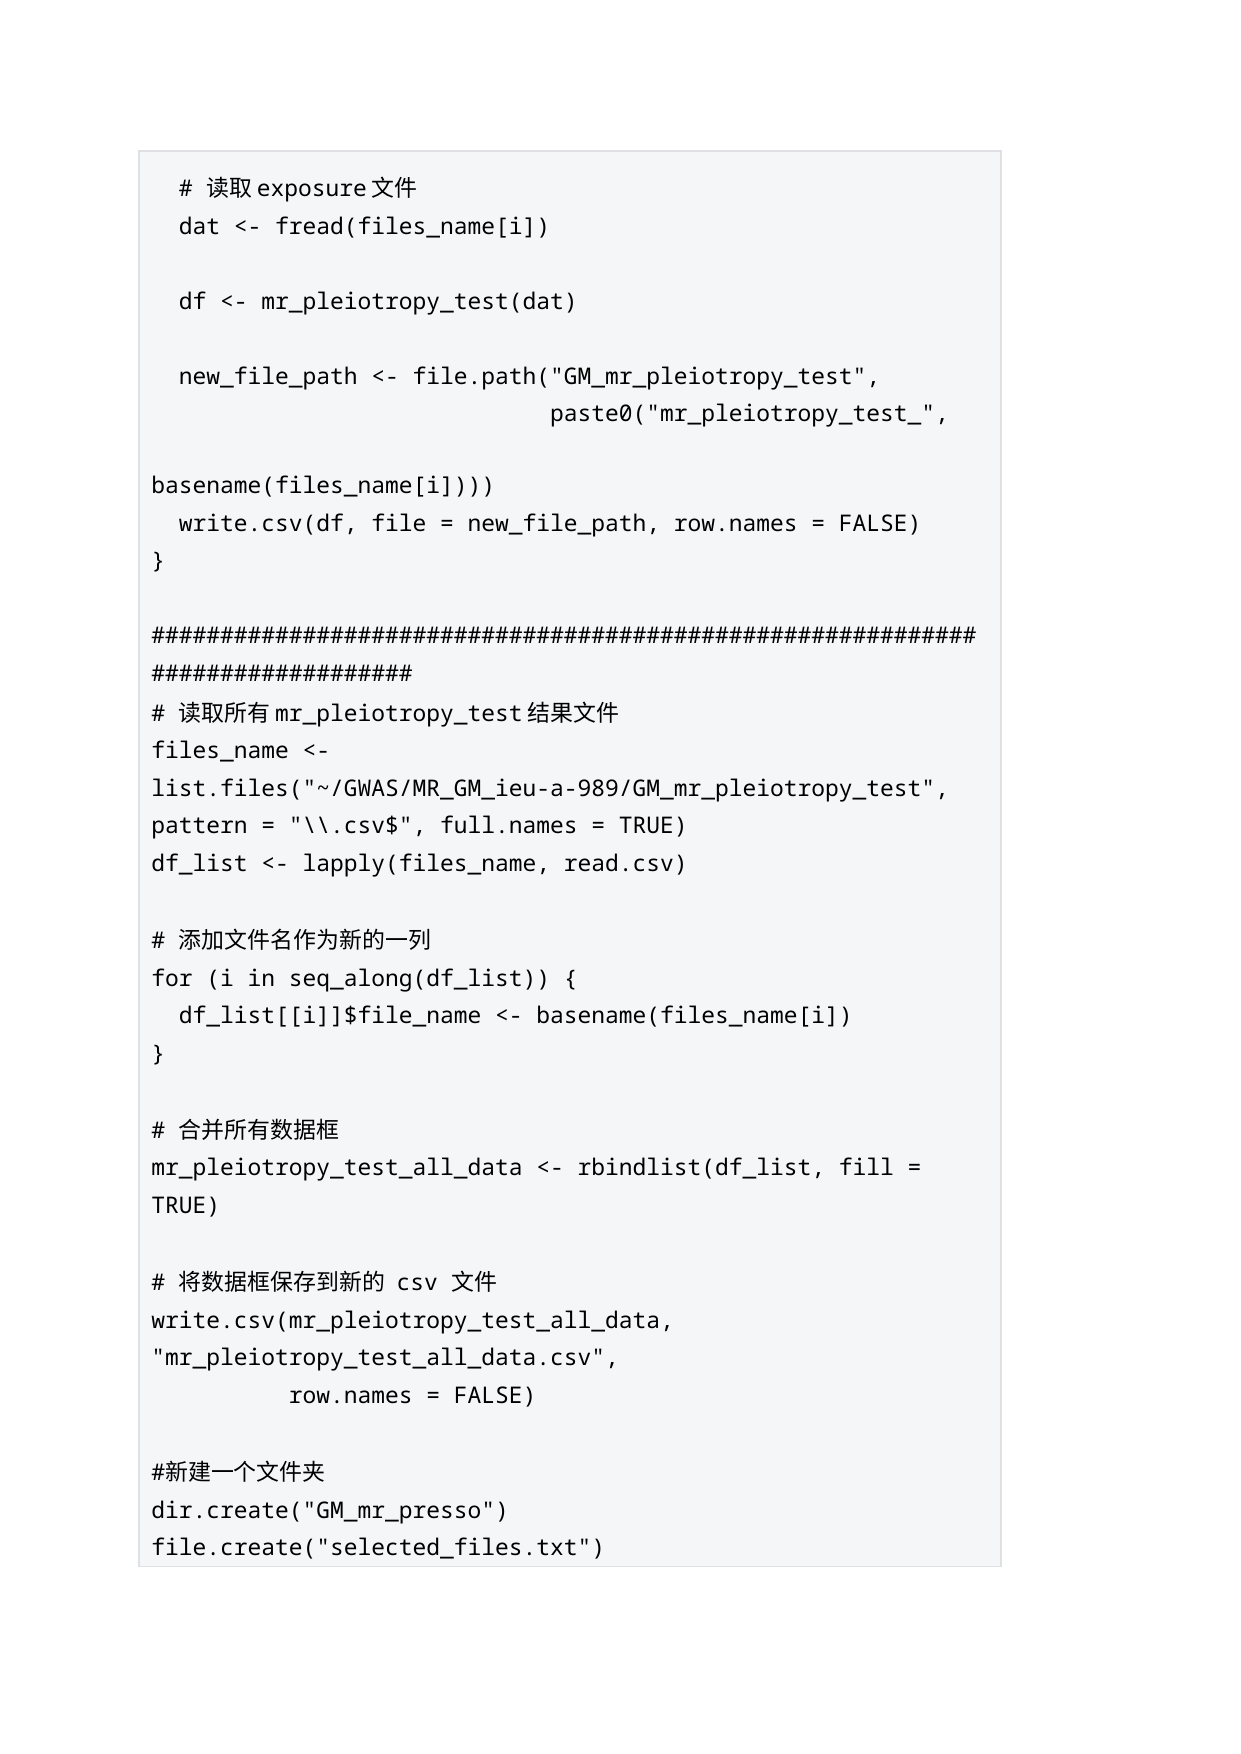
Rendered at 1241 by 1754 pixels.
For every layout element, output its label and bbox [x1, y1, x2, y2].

table_header [140, 152, 1000, 1566]
